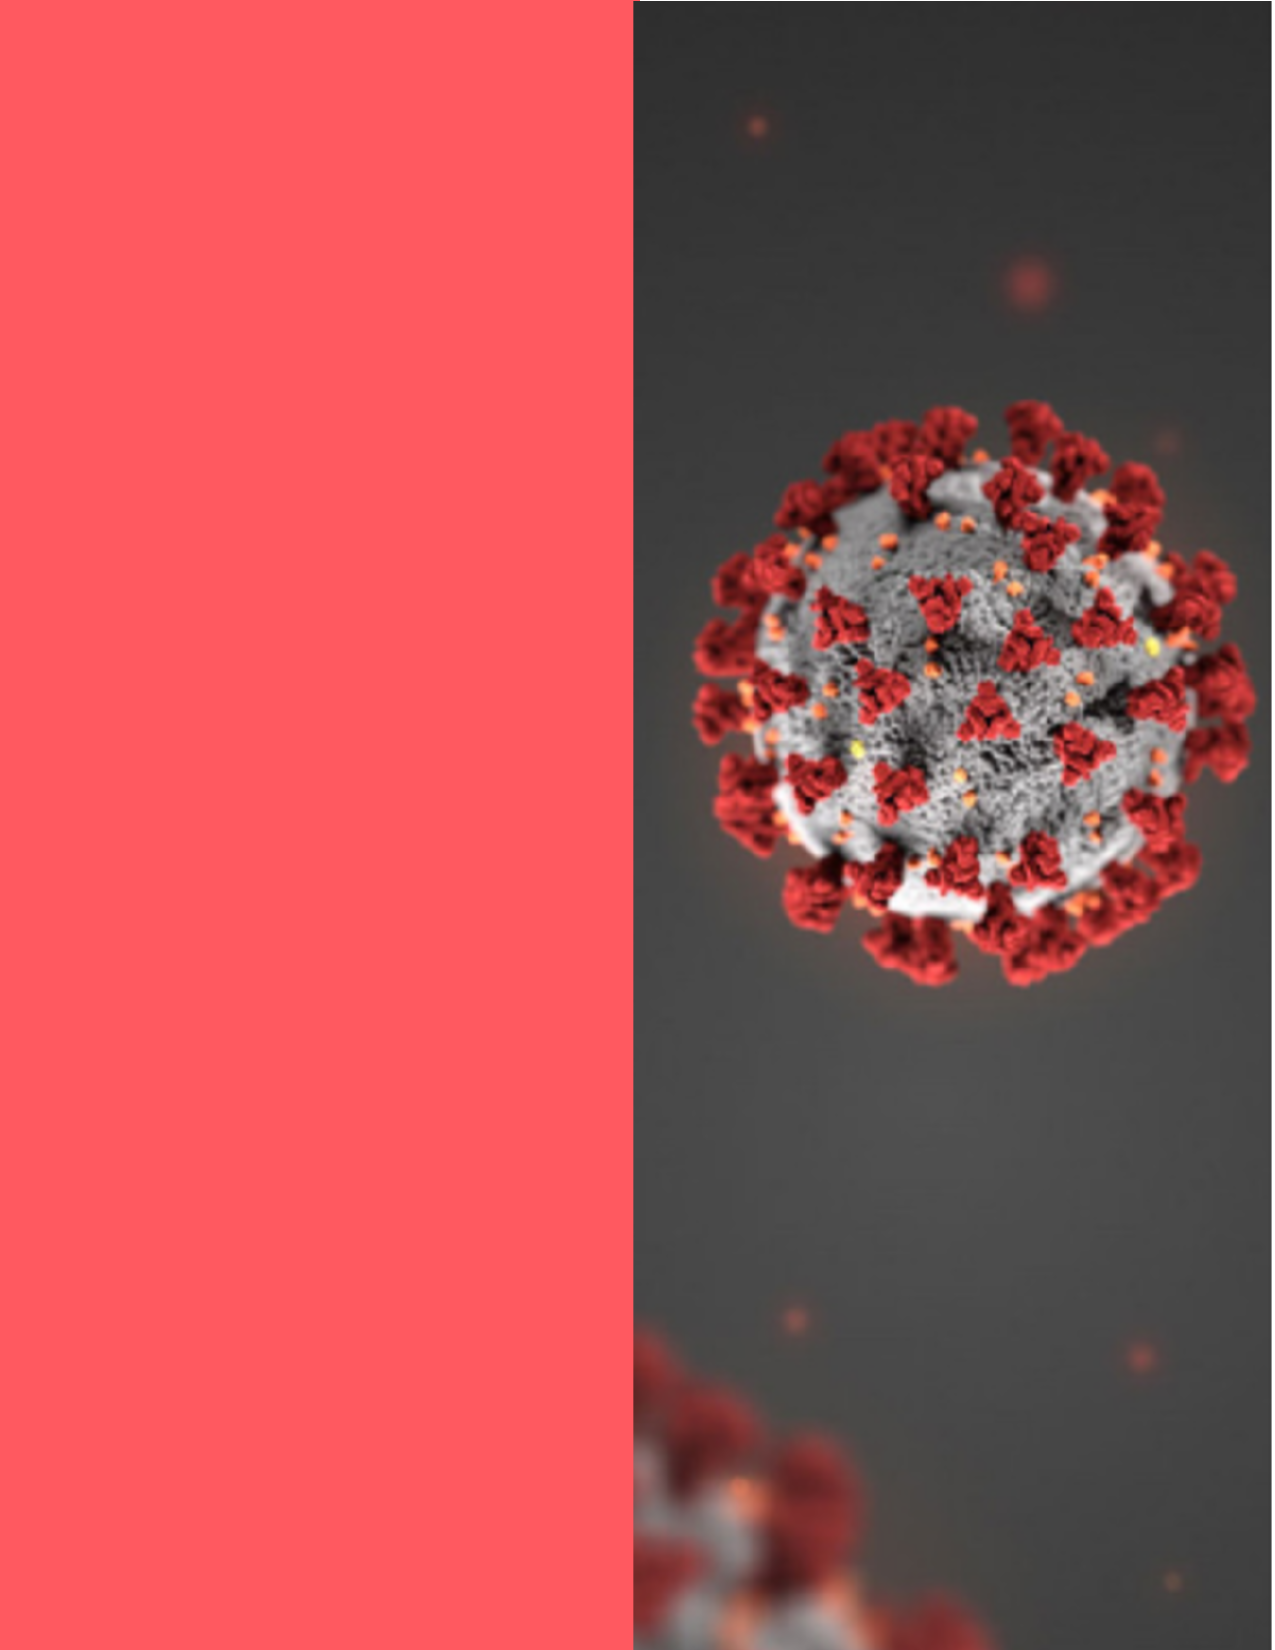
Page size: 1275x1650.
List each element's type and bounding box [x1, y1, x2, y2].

picture [633, 1, 1272, 1650]
